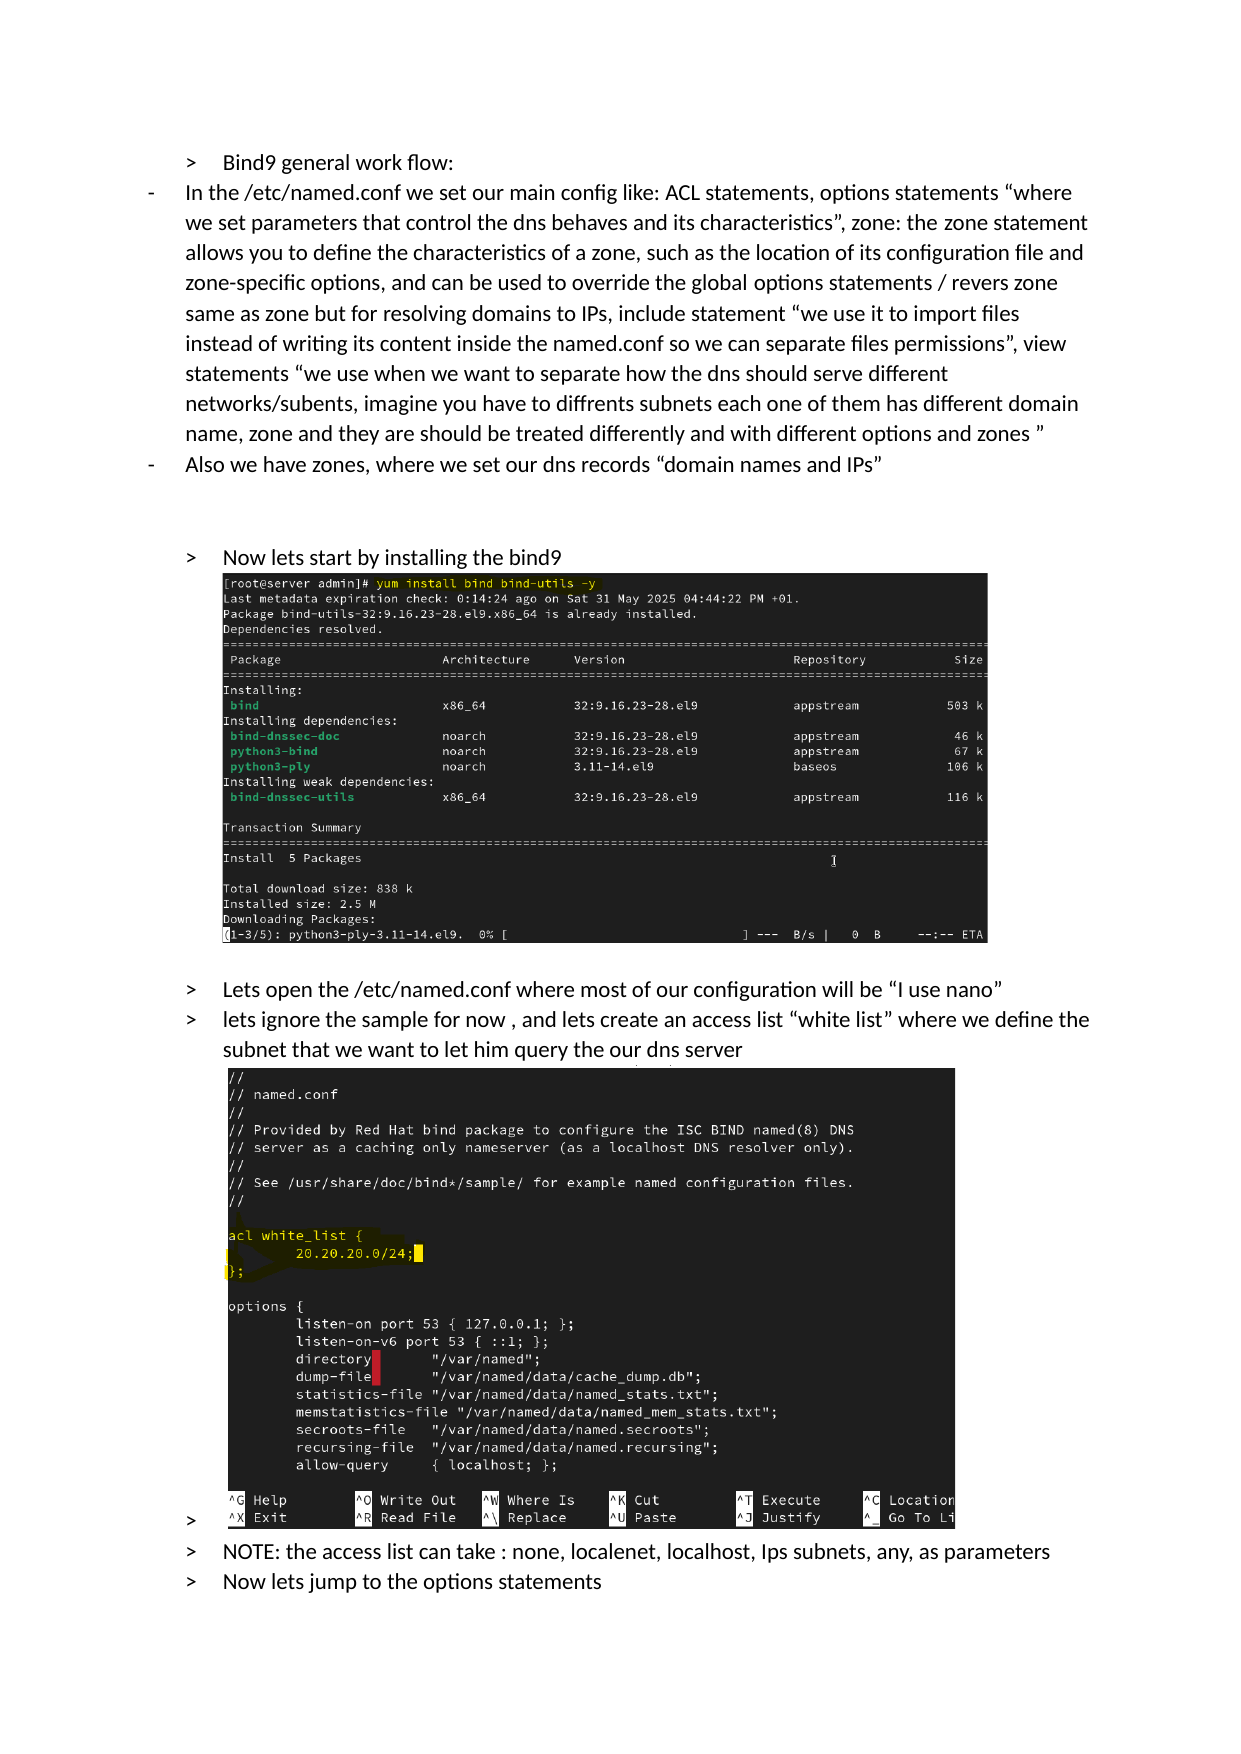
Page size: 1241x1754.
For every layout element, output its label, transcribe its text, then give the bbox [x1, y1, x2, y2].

picture [222, 1065, 956, 1529]
list lets ignore the sample for now , and lets create an access list “white list” where we define the subnet that we want to let him query the our dns server [185, 1005, 1093, 1063]
list Bind9 general work flow: [185, 148, 1093, 176]
list Now lets start by installing the bind9 [185, 543, 1093, 571]
picture [222, 573, 988, 943]
list Also we have zones, where we set our dns records “domain names and IPs” [148, 450, 1093, 478]
list Now lets jump to the options statements [185, 1567, 1093, 1595]
list In the /etc/named.conf we set our main config like: ACL statements, options statements “where we set parameters that control the dns behaves and its characteristics”, zone: the zone statement allows you to define the characteristics of a zone, such as the location of its configuration file and zone-specific options, and can be used to override the global options statements / revers zone same as zone but for resolving domains to IPs, include statement “we use it to import files instead of writing its content inside the named.conf so we can separate files permissions”, view statements “we use when we want to separate how the dns should serve different networks/subents, imagine you have to diffrents subnets each one of them has different domain name, zone and they are should be treated differently and with different options and zones ” [148, 178, 1093, 447]
list NOTE: the access list can take : none, localenet, localhost, Ips subnets, any, as parameters [185, 1537, 1093, 1565]
list Lets open the /etc/named.conf where most of our configuration will be “I use nano” [185, 975, 1093, 1003]
